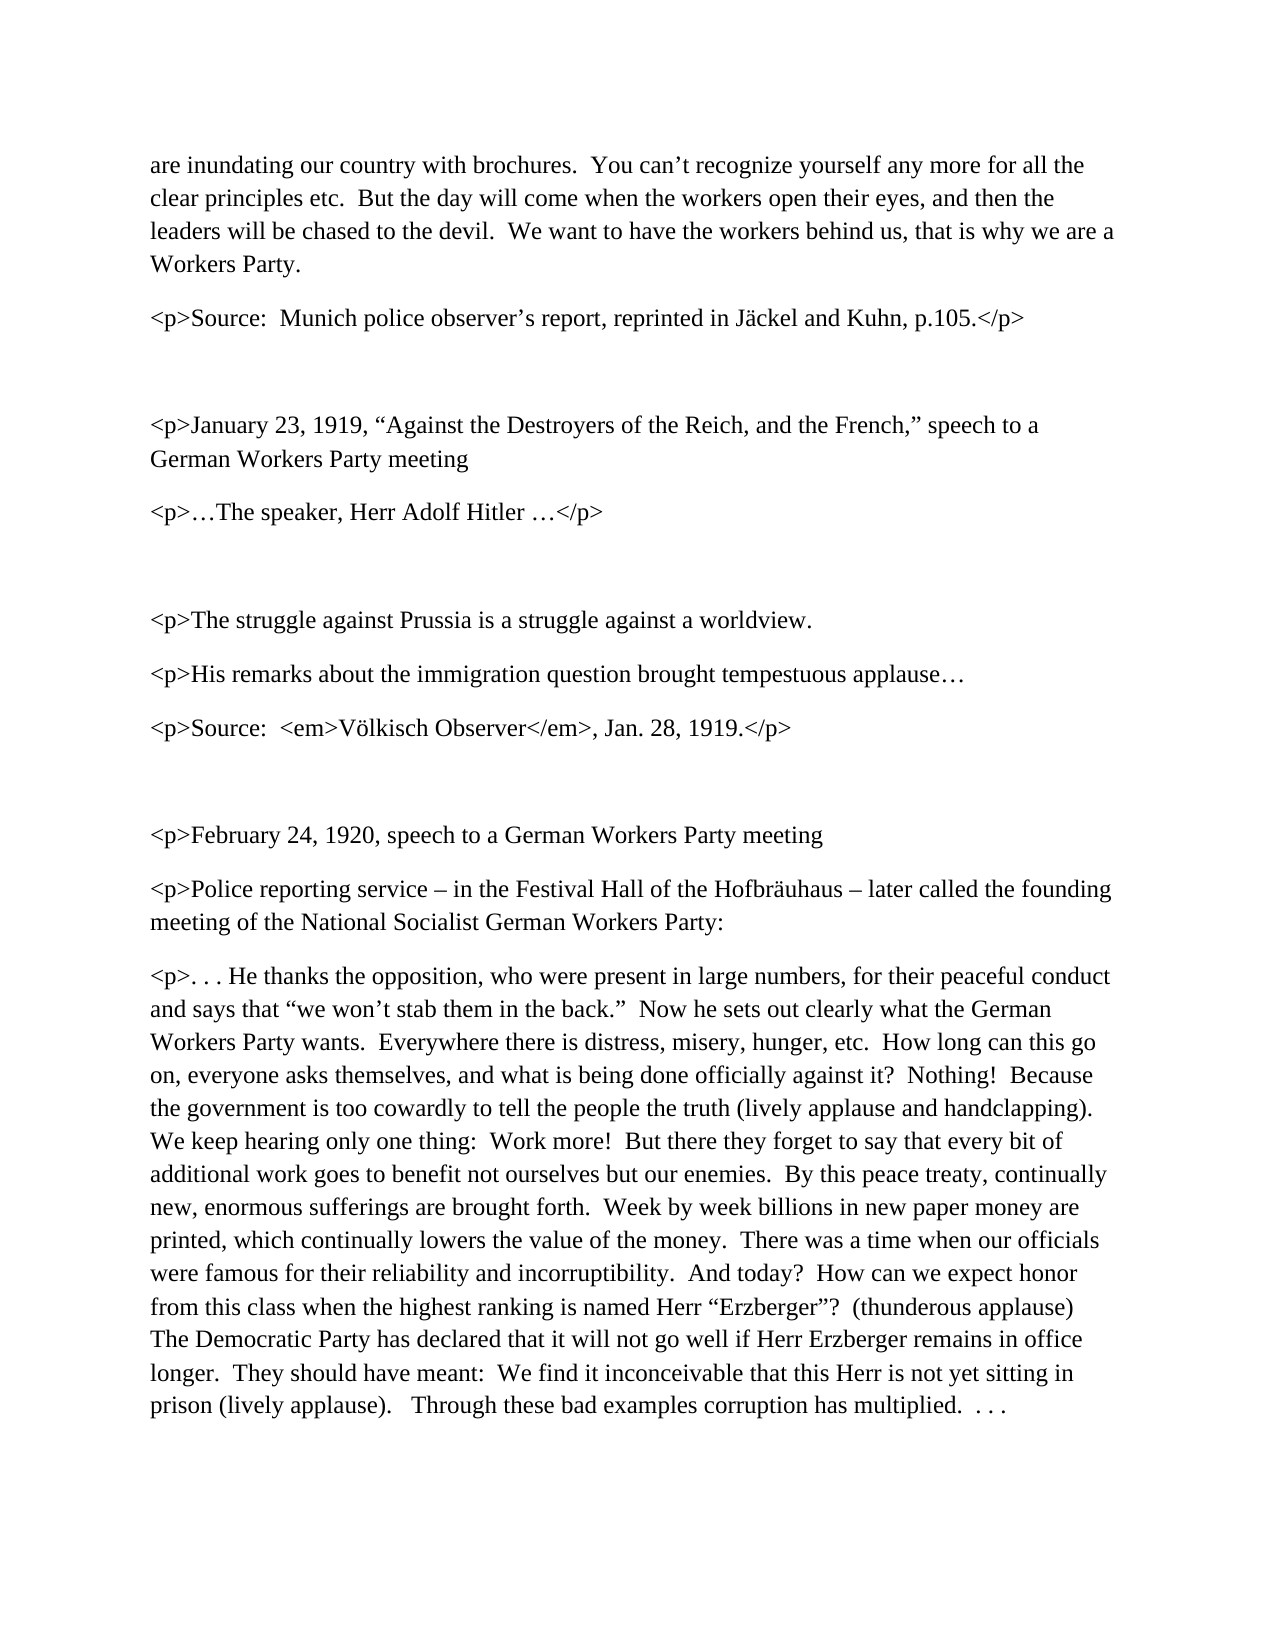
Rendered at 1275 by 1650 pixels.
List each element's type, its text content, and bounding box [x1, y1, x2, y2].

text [150, 150, 1125, 278]
text <p>January 23, 1919, “Against the Destroyers of the Reich, and the French,” speech to a German Workers Party meeting [150, 411, 1125, 472]
text <p>. . . He thanks the opposition, who were present in large numbers, for their peaceful conduct and says that “we won’t stab them in the back.” Now he sets out clearly what the German Workers Party wants. Everywhere there is distress, misery, hunger, etc. How long can this go on, everyone asks themselves, and what is being done officially against it? Nothing! Because the government is too cowardly to tell the people the truth (lively applause and handclapping). We keep hearing only one thing: Work more! But there they forget to say that every bit of additional work goes to benefit not ourselves but our enemies. By this peace treaty, continually new, enormous sufferings are brought forth. Week by week billions in new paper money are printed, which continually lowers the value of the money. There was a time when our officials were famous for their reliability and incorruptibility. And today? How can we expect honor from this class when the highest ranking is named Herr “Erzberger”? (thunderous applause) The Democratic Party has declared that it will not go well if Herr Erzberger remains in office longer. They should have meant: We find it inconceivable that this Herr is not yet sitting in prison (lively applause). Through these bad examples corruption has multiplied. . . . [150, 961, 1125, 1419]
text <p>…The speaker, Herr Adolf Hitler …</p> [150, 497, 1125, 526]
text <p>His remarks about the immigration question brought tempestuous applause… [150, 659, 1125, 688]
text <p>The struggle against Prussia is a struggle against a worldview. [150, 605, 1125, 634]
text <p>Source: <em>Völkisch Observer</em>, Jan. 28, 1919.</p> [150, 713, 1125, 742]
text <p>Source: Munich police observer’s report, reprinted in Jäckel and Kuhn, p.105.</p> [150, 303, 1125, 332]
text <p>February 24, 1920, speech to a German Workers Party meeting [150, 821, 1125, 849]
text <p>Police reporting service – in the Festival Hall of the Hofbräuhaus – later called the founding meeting of the National Socialist German Workers Party: [150, 874, 1125, 936]
